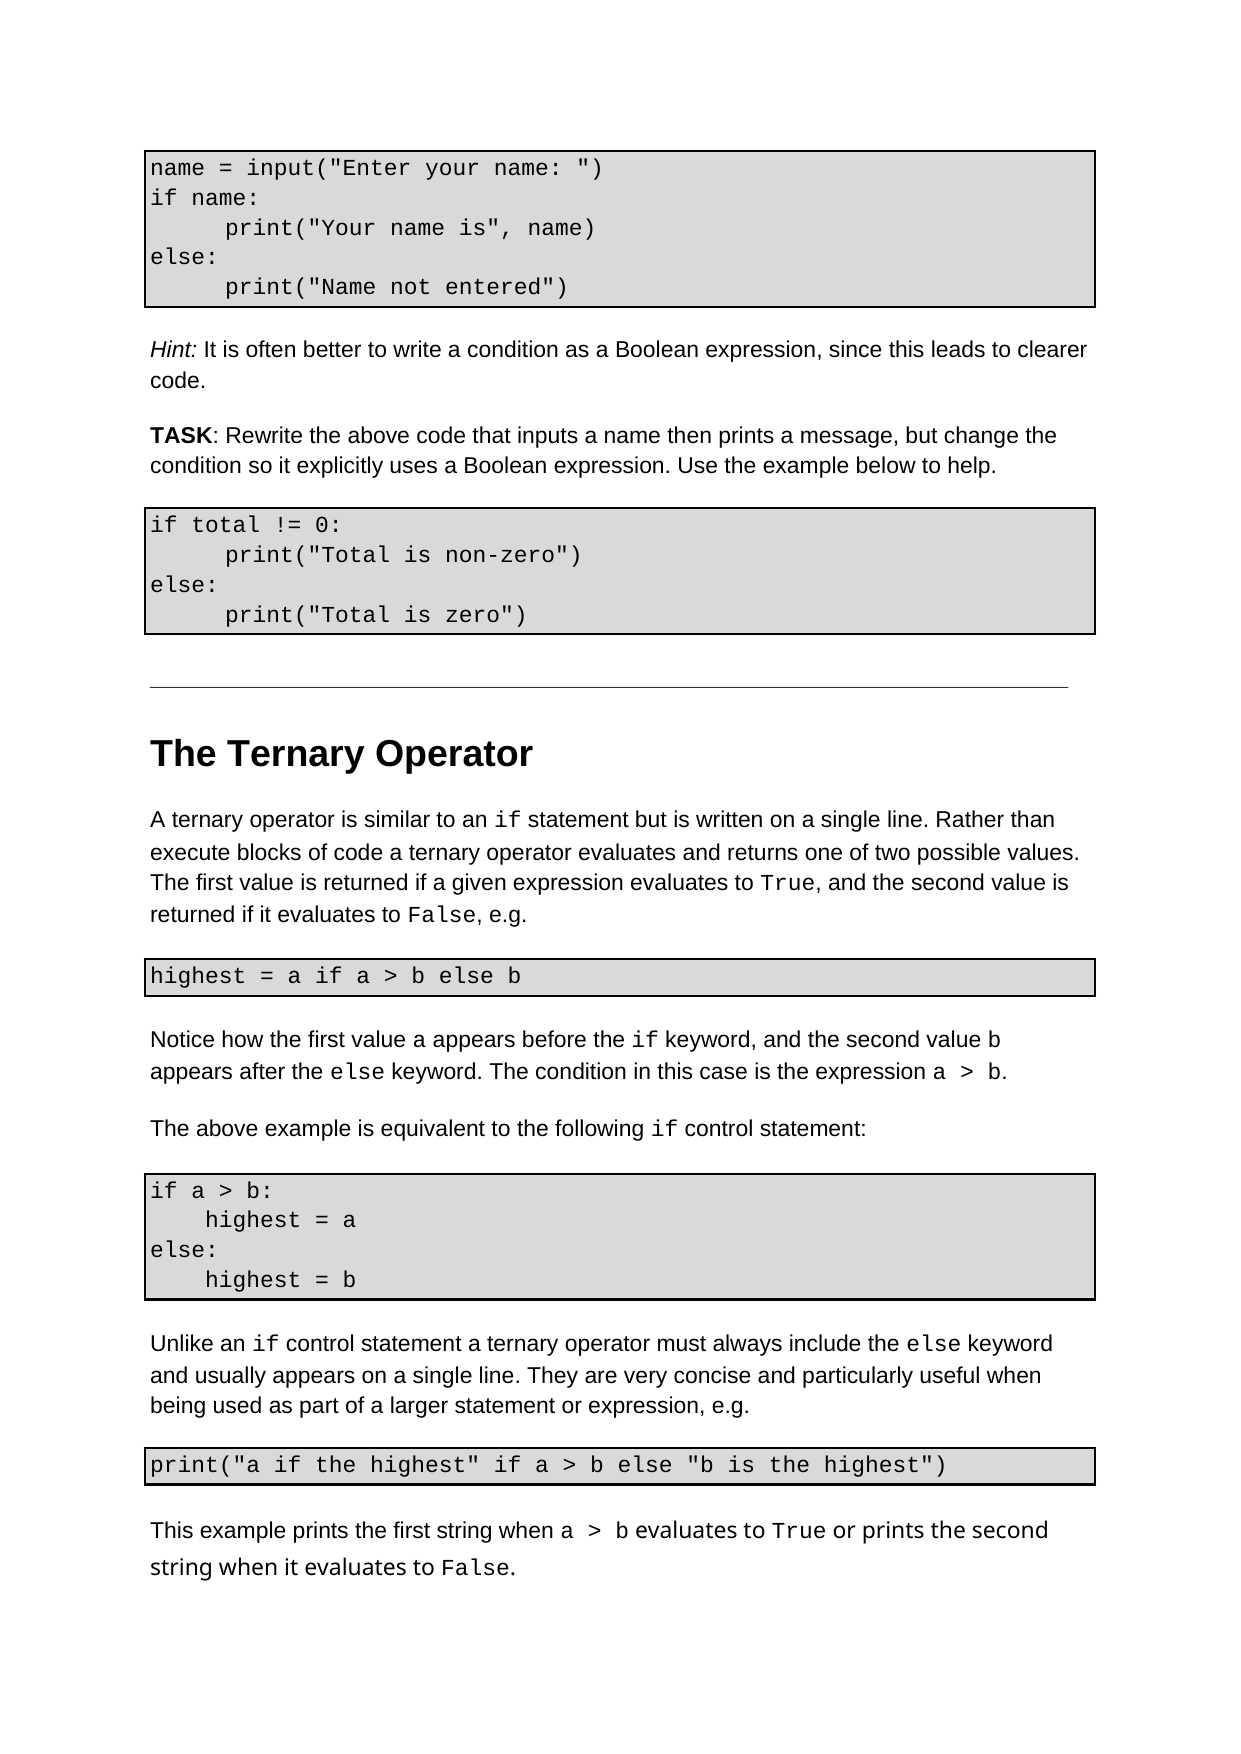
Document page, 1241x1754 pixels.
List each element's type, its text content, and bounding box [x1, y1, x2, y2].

text if total != 0: [146, 509, 1094, 537]
subtitle The Ternary Operator [150, 732, 1090, 775]
text if name: [146, 180, 1094, 209]
text else: [146, 1232, 1094, 1262]
text else: [146, 239, 1094, 269]
text print("a if the highest" if a > b else "b is the highest") [146, 1449, 1094, 1483]
text The above example is equivalent to the following if control statement: [150, 1115, 1090, 1144]
text print("Your name is", name) [146, 209, 1094, 239]
text highest = b [146, 1262, 1094, 1298]
text A ternary operator is similar to an if statement but is written on a single line. Rather than execute blocks of code a ternary operator evaluates and returns one of two possible values. The first value is returned if a given expression evaluates to True, and the second value is returned if it evaluates to False, e.g. [150, 806, 1090, 929]
text print("Total is zero") [146, 597, 1094, 633]
text if a > b: [146, 1175, 1094, 1203]
text else: [146, 567, 1094, 597]
text Hint: It is often better to write a condition as a Boolean expression, since this leads to clearer code. [150, 336, 1090, 393]
text print("Name not entered") [146, 269, 1094, 306]
text Notice how the first value a appears before the if keyword, and the second value b appears after the else keyword. The condition in this case is the expression a > b. [150, 1026, 1090, 1086]
text TASK: Rewrite the above code that inputs a name then prints a message, but change the condition so it explicitly uses a Boolean expression. Use the example below to help. [150, 422, 1090, 478]
text This example prints the first string when a > b evaluates to True or prints the second string when it evaluates to False. [150, 1514, 1090, 1582]
text print("Total is non-zero") [146, 537, 1094, 567]
text ________________________________________________________________________ [150, 664, 1090, 690]
text name = input("Enter your name: ") [146, 152, 1094, 180]
text highest = a [146, 1203, 1094, 1232]
text Unlike an if control statement a ternary operator must always include the else keyword and usually appears on a single line. They are very concise and particularly useful when being used as part of a larger statement or expression, e.g. [150, 1329, 1090, 1418]
text highest = a if a > b else b [146, 960, 1094, 995]
